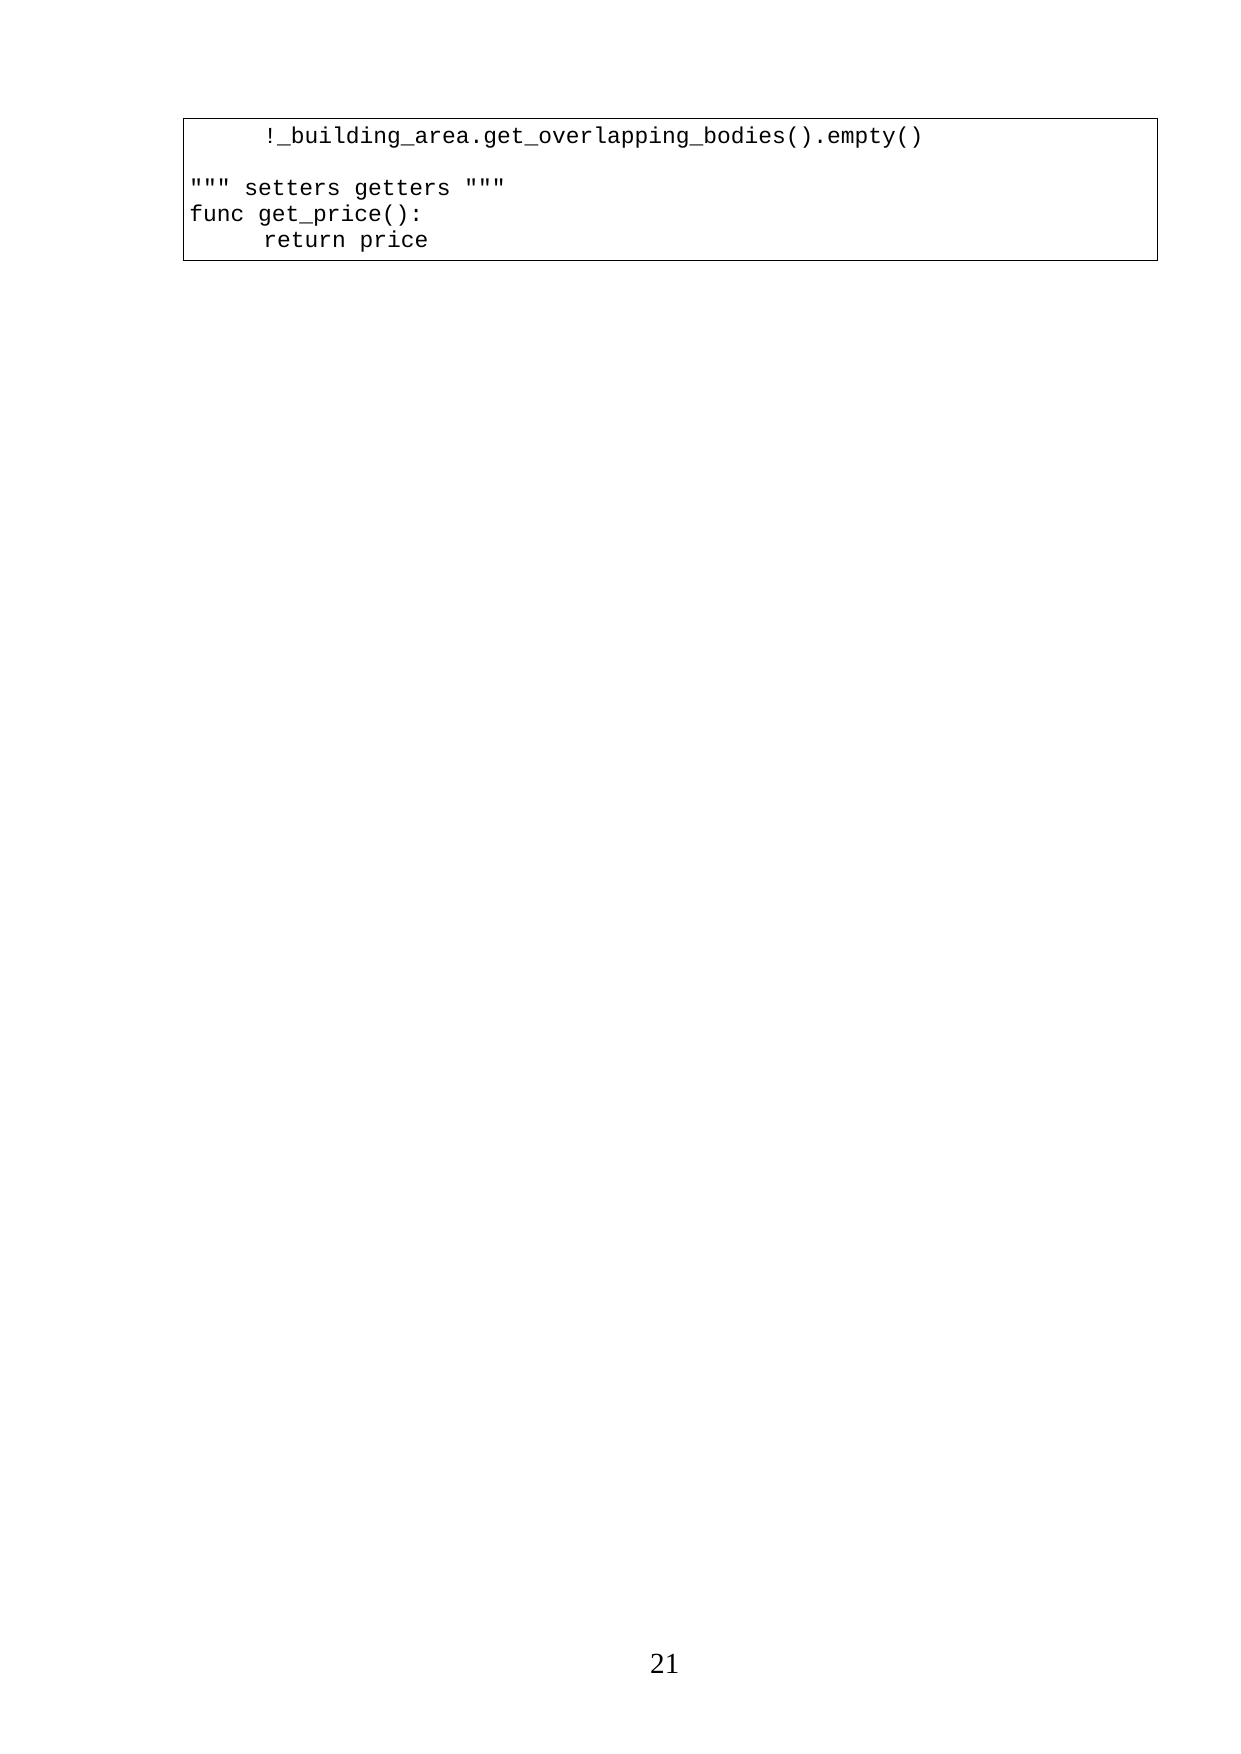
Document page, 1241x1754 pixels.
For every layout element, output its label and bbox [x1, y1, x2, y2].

table_header [184, 119, 1157, 260]
